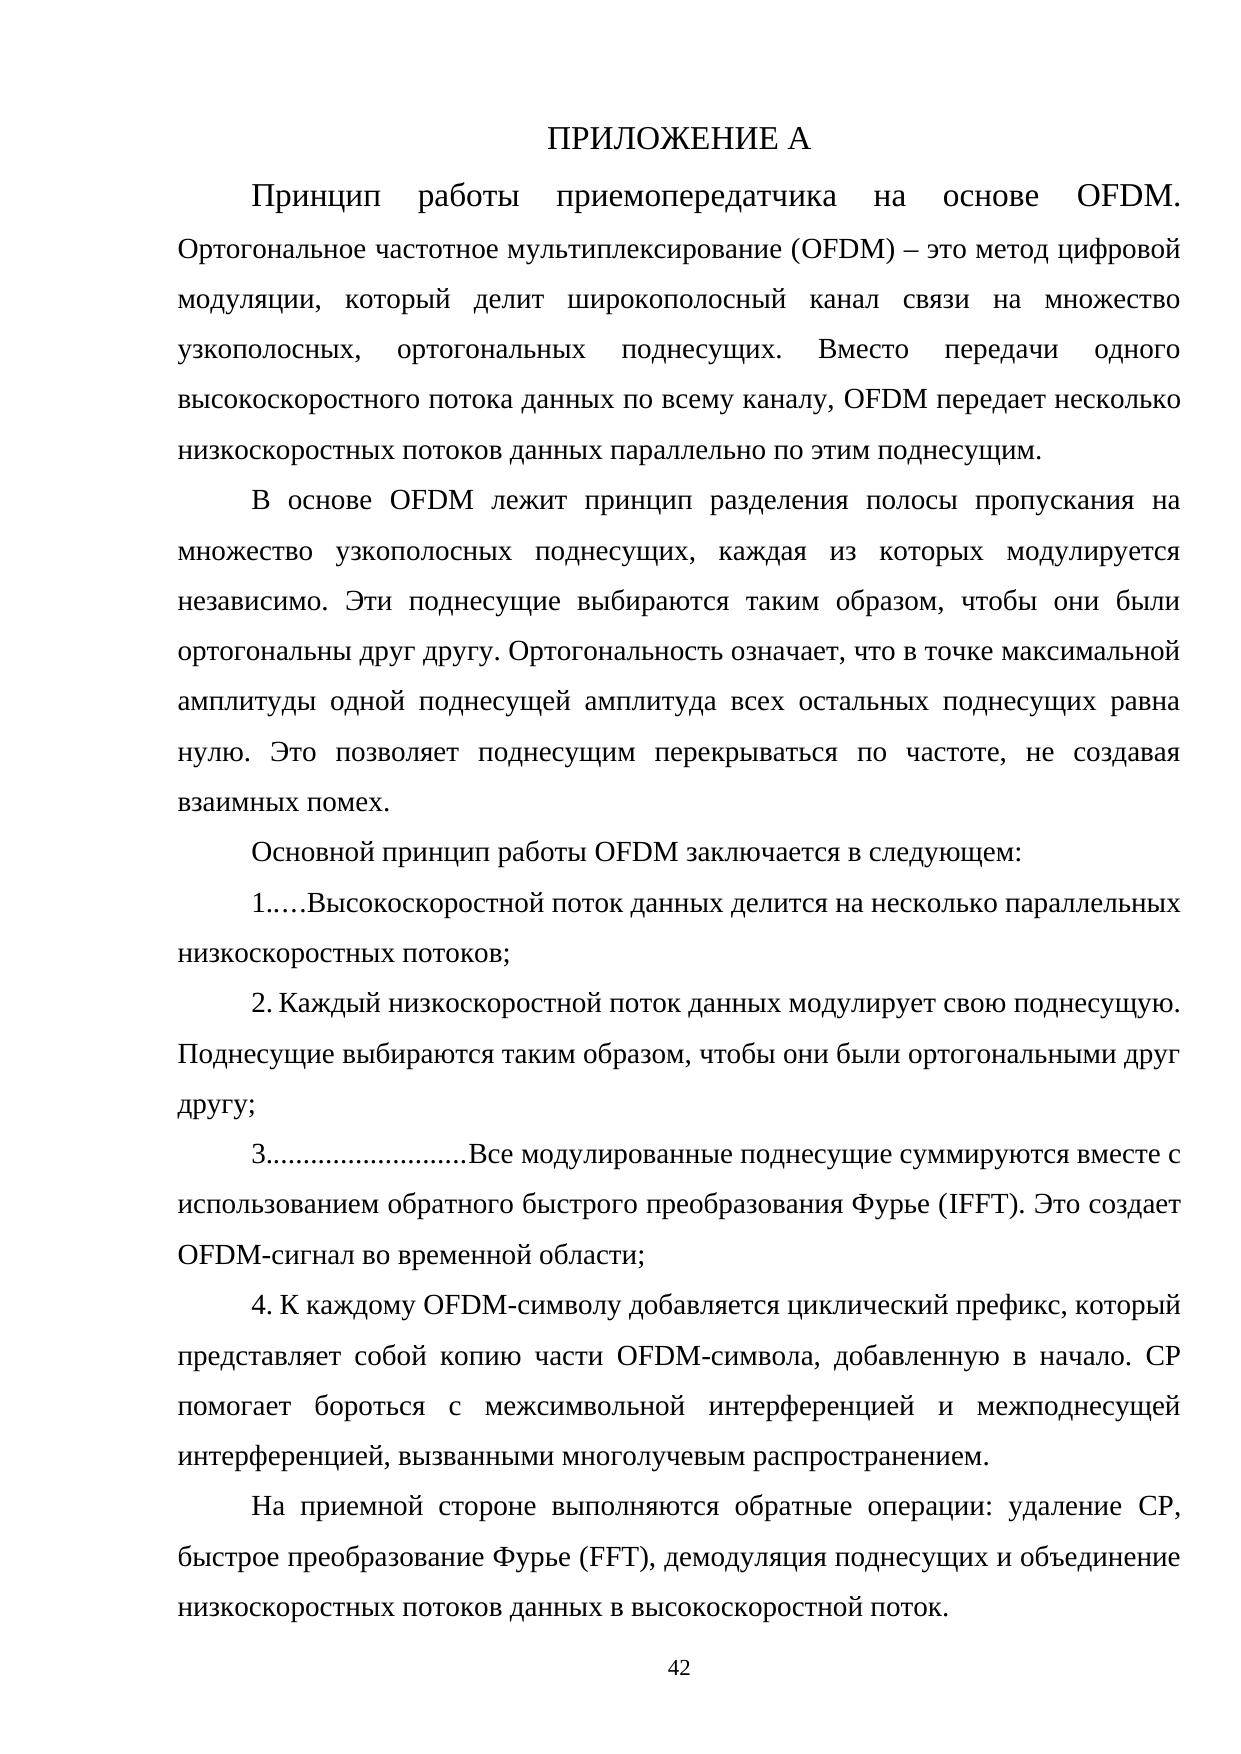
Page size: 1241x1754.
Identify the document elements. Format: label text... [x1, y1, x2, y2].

text Принцип работы приемопередатчика на основе OFDM. Ортогональное частотное мультиплексирование (OFDM) – это метод цифровой модуляции, который делит широкополосный канал связи на множество узкополосных, ортогональных поднесущих. Вместо передачи одного высокоскоростного потока данных по всему каналу, OFDM передает несколько низкоскоростных потоков данных параллельно по этим поднесущим. [177, 176, 1181, 466]
subtitle ПРИЛОЖЕНИЕ А [177, 118, 1181, 156]
list Высокоскоростной поток данных делится на несколько параллельных низкоскоростных потоков; [177, 885, 1181, 969]
list Каждый низкоскоростной поток данных модулирует свою поднесущую. Поднесущие выбираются таким образом, чтобы они были ортогональными друг другу; [177, 985, 1181, 1119]
list Все модулированные поднесущие суммируются вместе с использованием обратного быстрого преобразования Фурье (IFFT). Это создает OFDM-сигнал во временной области; [177, 1136, 1181, 1271]
list К каждому OFDM-символу добавляется циклический префикс, который представляет собой копию части OFDM-символа, добавленную в начало. CP помогает бороться с межсимвольной интерференцией и межподнесущей интерференцией, вызванными многолучевым распространением. [177, 1287, 1181, 1472]
text На приемной стороне выполняются обратные операции: удаление CP, быстрое преобразование Фурье (FFT), демодуляция поднесущих и объединение низкоскоростных потоков данных в высокоскоростной поток. [177, 1488, 1181, 1623]
text В основе OFDM лежит принцип разделения полосы пропускания на множество узкополосных поднесущих, каждая из которых модулируется независимо. Эти поднесущие выбираются таким образом, чтобы они были ортогональны друг другу. Ортогональность означает, что в точке максимальной амплитуды одной поднесущей амплитуда всех остальных поднесущих равна нулю. Это позволяет поднесущим перекрываться по частоте, не создавая взаимных помех. [177, 482, 1181, 818]
text Основной принцип работы OFDM заключается в следующем: [177, 834, 1181, 868]
